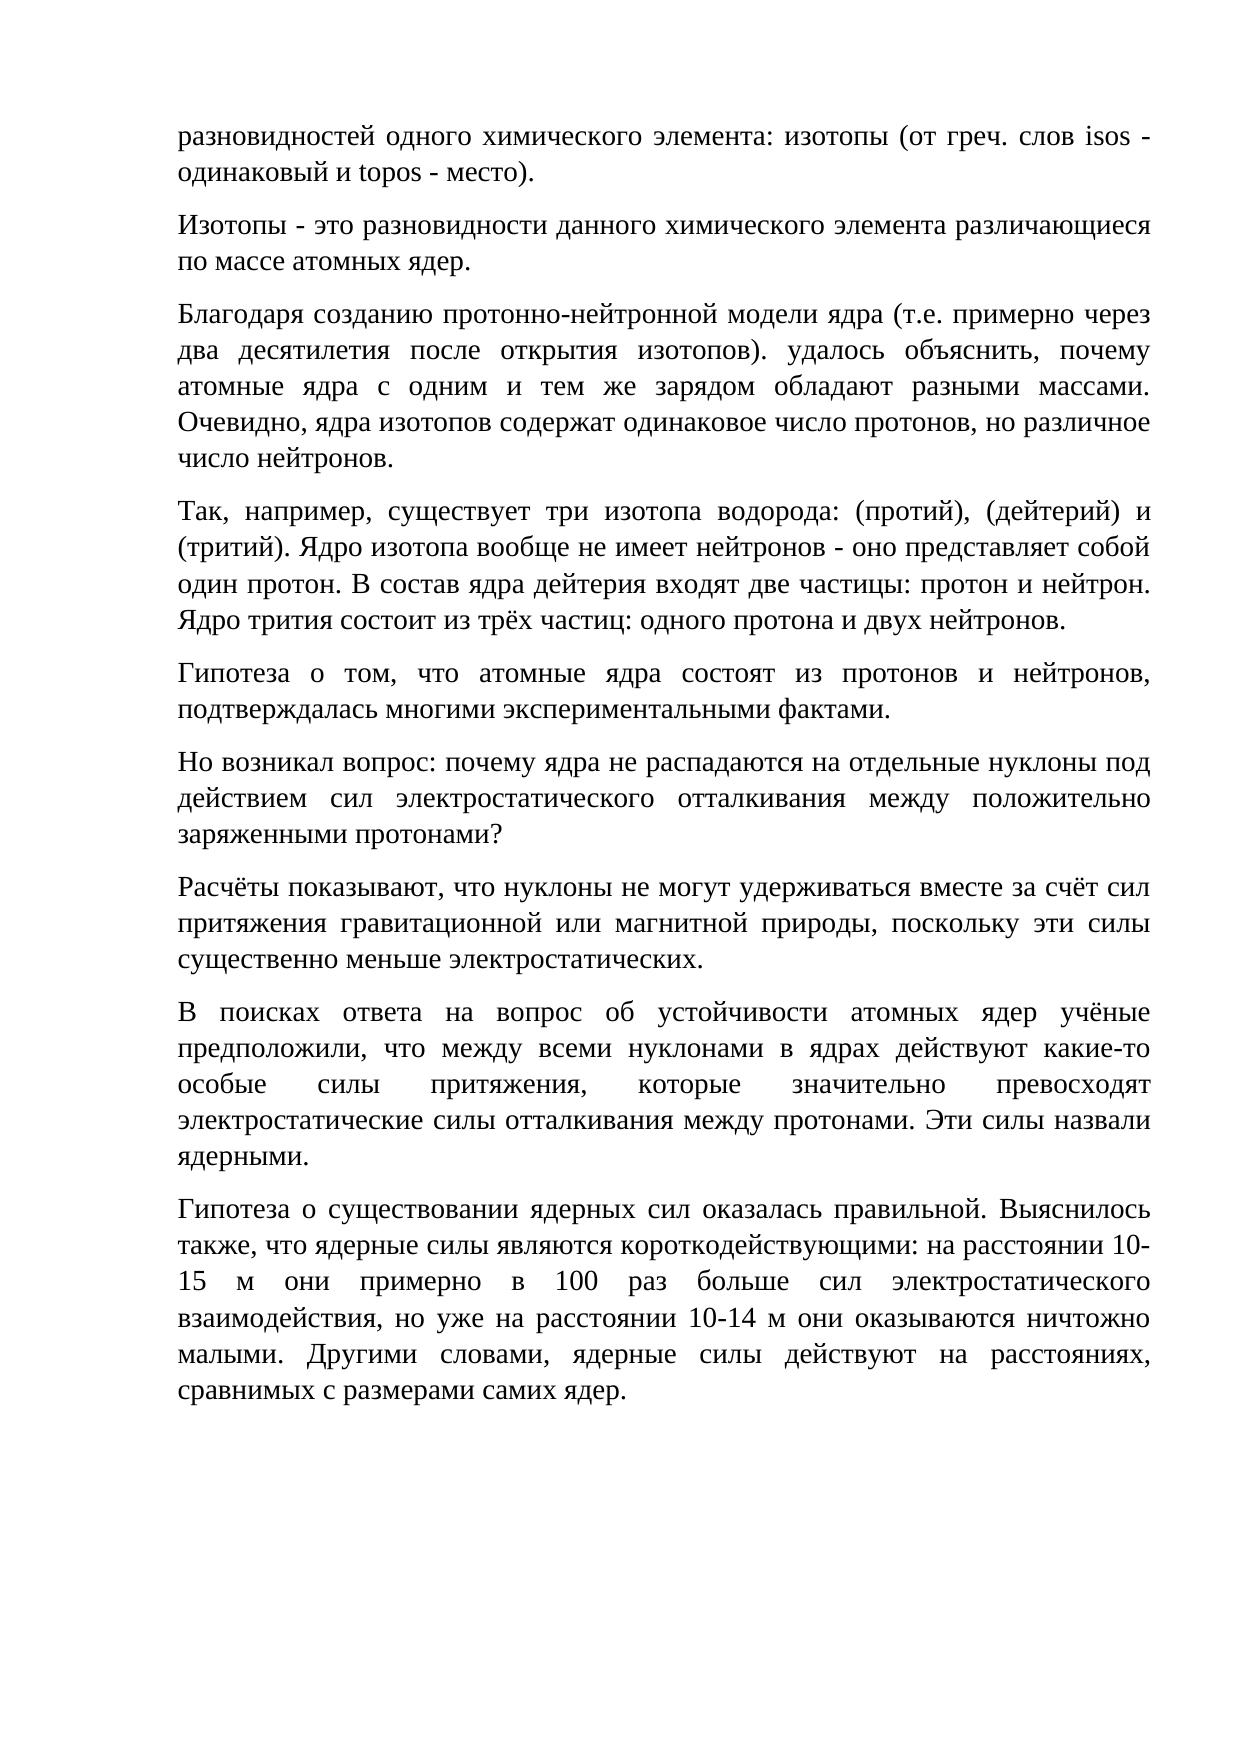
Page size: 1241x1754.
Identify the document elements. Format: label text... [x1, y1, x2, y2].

text В поисках ответа на вопрос об устойчивости атомных ядер учёные предположили, что между всеми нуклонами в ядрах действуют какие-то особые силы притяжения, которые значительно превосходят электростатические силы отталкивания между протонами. Эти силы назвали ядерными. [177, 994, 1152, 1172]
text Благодаря созданию протонно-нейтронной модели ядра (т.е. примерно через два десятилетия после открытия изотопов). удалось объяснить, почему атомные ядра с одним и тем же зарядом обладают разными массами. Очевидно, ядра изотопов содержат одинаковое число протонов, но различное число нейтронов. [177, 296, 1152, 474]
text Гипотеза о существовании ядерных сил оказалась правильной. Выяснилось также, что ядерные силы являются короткодействующими: на расстоянии 10-15 м они примерно в 100 раз больше сил электростатического взаимодействия, но уже на расстоянии 10-14 м они оказываются ничтожно малыми. Другими словами, ядерные силы действуют на расстояниях, сравнимых с размерами самих ядер. [177, 1191, 1152, 1406]
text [177, 118, 1152, 188]
text Так, например, существует три изотопа водорода: (протий), (дейтерий) и (тритий). Ядро изотопа вообще не имеет нейтронов - оно представляет собой один протон. В состав ядра дейтерия входят две частицы: протон и нейтрон. Ядро трития состоит из трёх частиц: одного протона и двух нейтронов. [177, 493, 1152, 635]
text Но возникал вопрос: почему ядра не распадаются на отдельные нуклоны под действием сил электростатического отталкивания между положительно заряженными протонами? [177, 744, 1152, 849]
text Гипотеза о том, что атомные ядра состоят из протонов и нейтронов, подтверждалась многими экспериментальными фактами. [177, 655, 1152, 724]
text Изотопы - это разновидности данного химического элемента различающиеся по массе атомных ядер. [177, 207, 1152, 277]
text Расчёты показывают, что нуклоны не могут удерживаться вместе за счёт сил притяжения гравитационной или магнитной природы, поскольку эти силы существенно меньше электростатических. [177, 869, 1152, 974]
